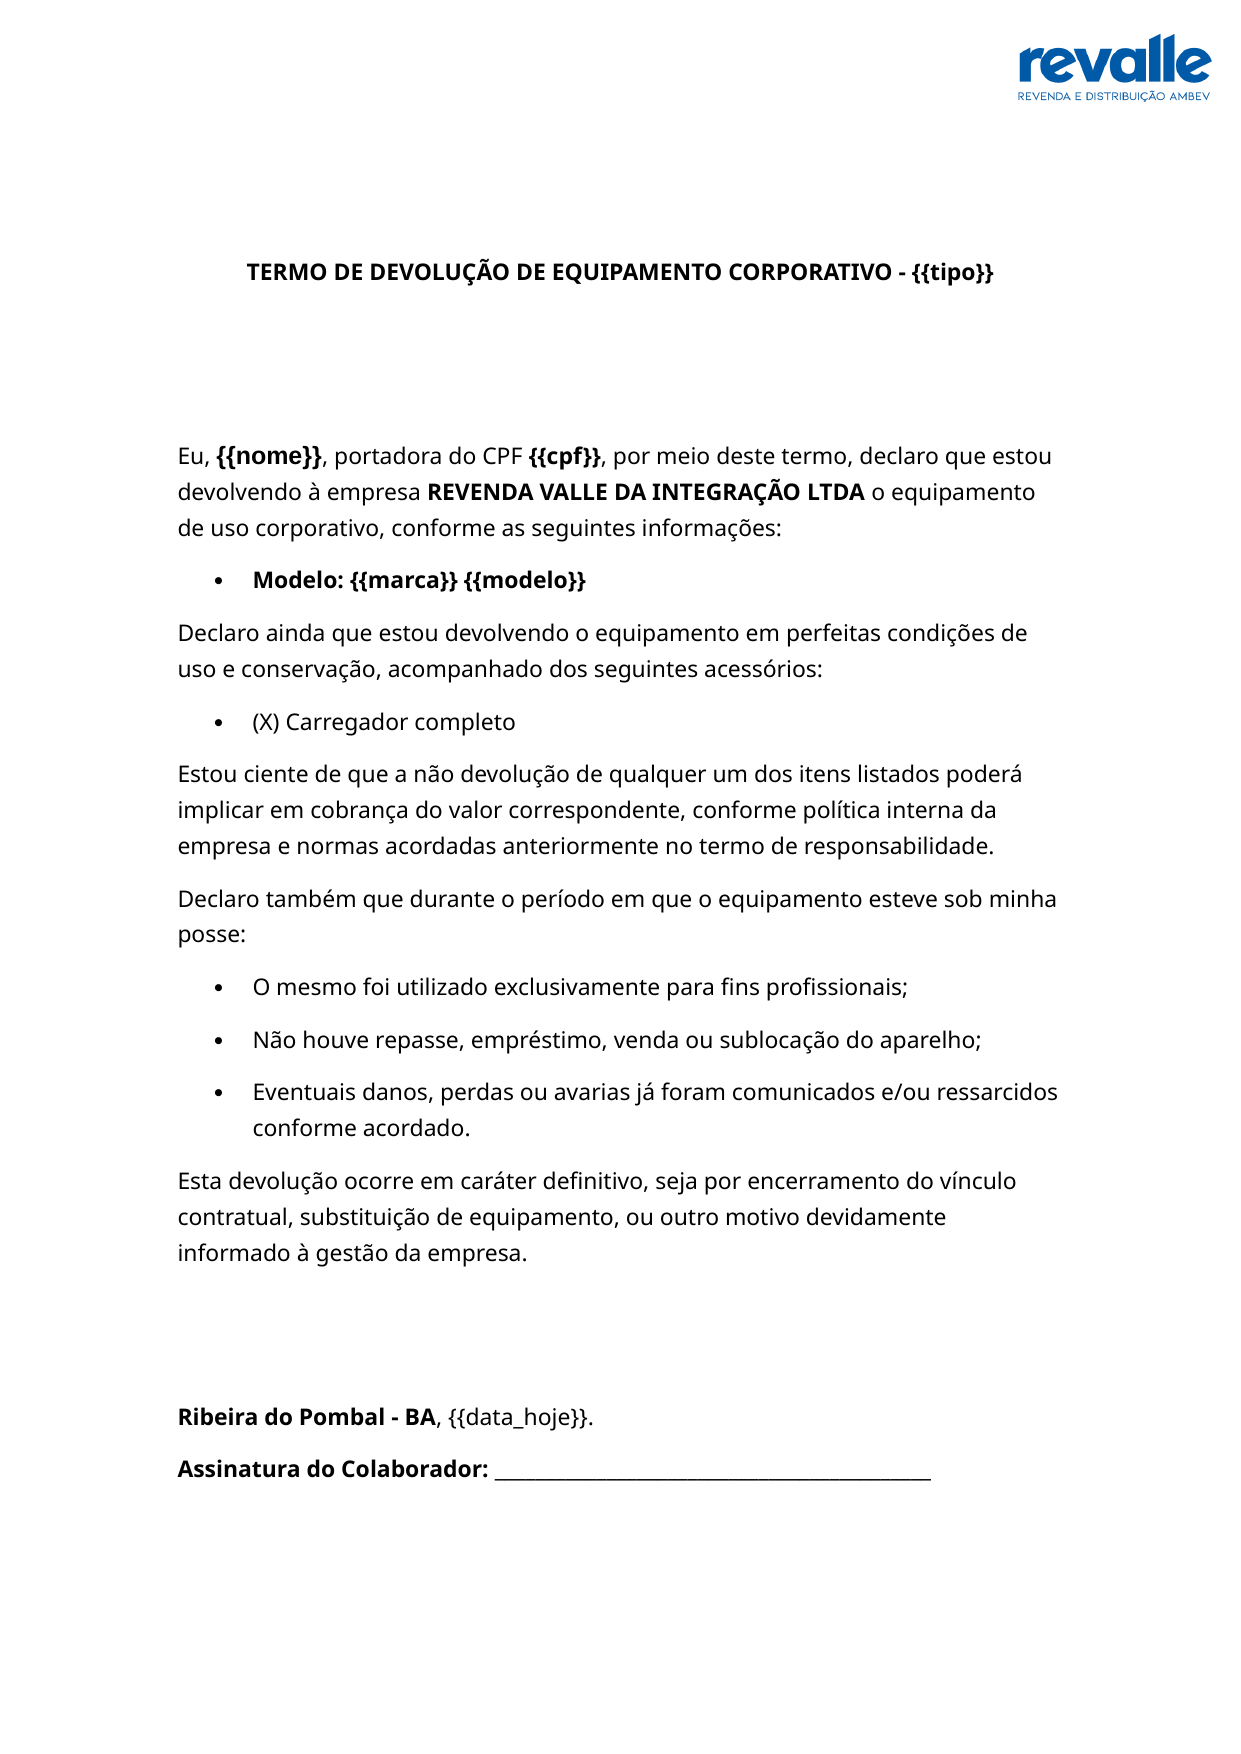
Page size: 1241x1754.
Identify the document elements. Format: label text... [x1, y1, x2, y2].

text Esta devolução ocorre em caráter definitivo, seja por encerramento do vínculo contratual, substituição de equipamento, ou outro motivo devidamente informado à gestão da empresa. [177, 1165, 1063, 1379]
text Declaro ainda que estou devolvendo o equipamento em perfeitas condições de uso e conservação, acompanhado dos seguintes acessórios: [177, 617, 1063, 684]
text Eu, {{nome}}, portadora do CPF {{cpf}}, por meio deste termo, declaro que estou devolvendo à empresa REVENDA VALLE DA INTEGRAÇÃO LTDA o equipamento de uso corporativo, conforme as seguintes informações: [177, 440, 1063, 543]
list Eventuais danos, perdas ou avarias já foram comunicados e/ou ressarcidos conforme acordado. [215, 1076, 1063, 1143]
text Ribeira do Pombal - BA, {{data_hoje}}. [177, 1401, 1063, 1432]
list Modelo: {{marca}} {{modelo}} [215, 564, 1063, 596]
text Assinatura do Colaborador: ___________________________________________ [177, 1453, 1063, 1524]
list (X) Carregador completo [215, 705, 1063, 737]
text Estou ciente de que a não devolução de qualquer um dos itens listados poderá implicar em cobrança do valor correspondente, conforme política interna da empresa e normas acordadas anteriormente no termo de responsabilidade. [177, 758, 1063, 861]
text Declaro também que durante o período em que o equipamento esteve sob minha posse: [177, 882, 1063, 950]
list Não houve repasse, empréstimo, venda ou sublocação do aparelho; [215, 1024, 1063, 1055]
picture [1015, 33, 1213, 105]
list O mesmo foi utilizado exclusivamente para fins profissionais; [215, 971, 1063, 1002]
text TERMO DE DEVOLUÇÃO DE EQUIPAMENTO CORPORATIVO - {{tipo}} [177, 148, 1063, 326]
